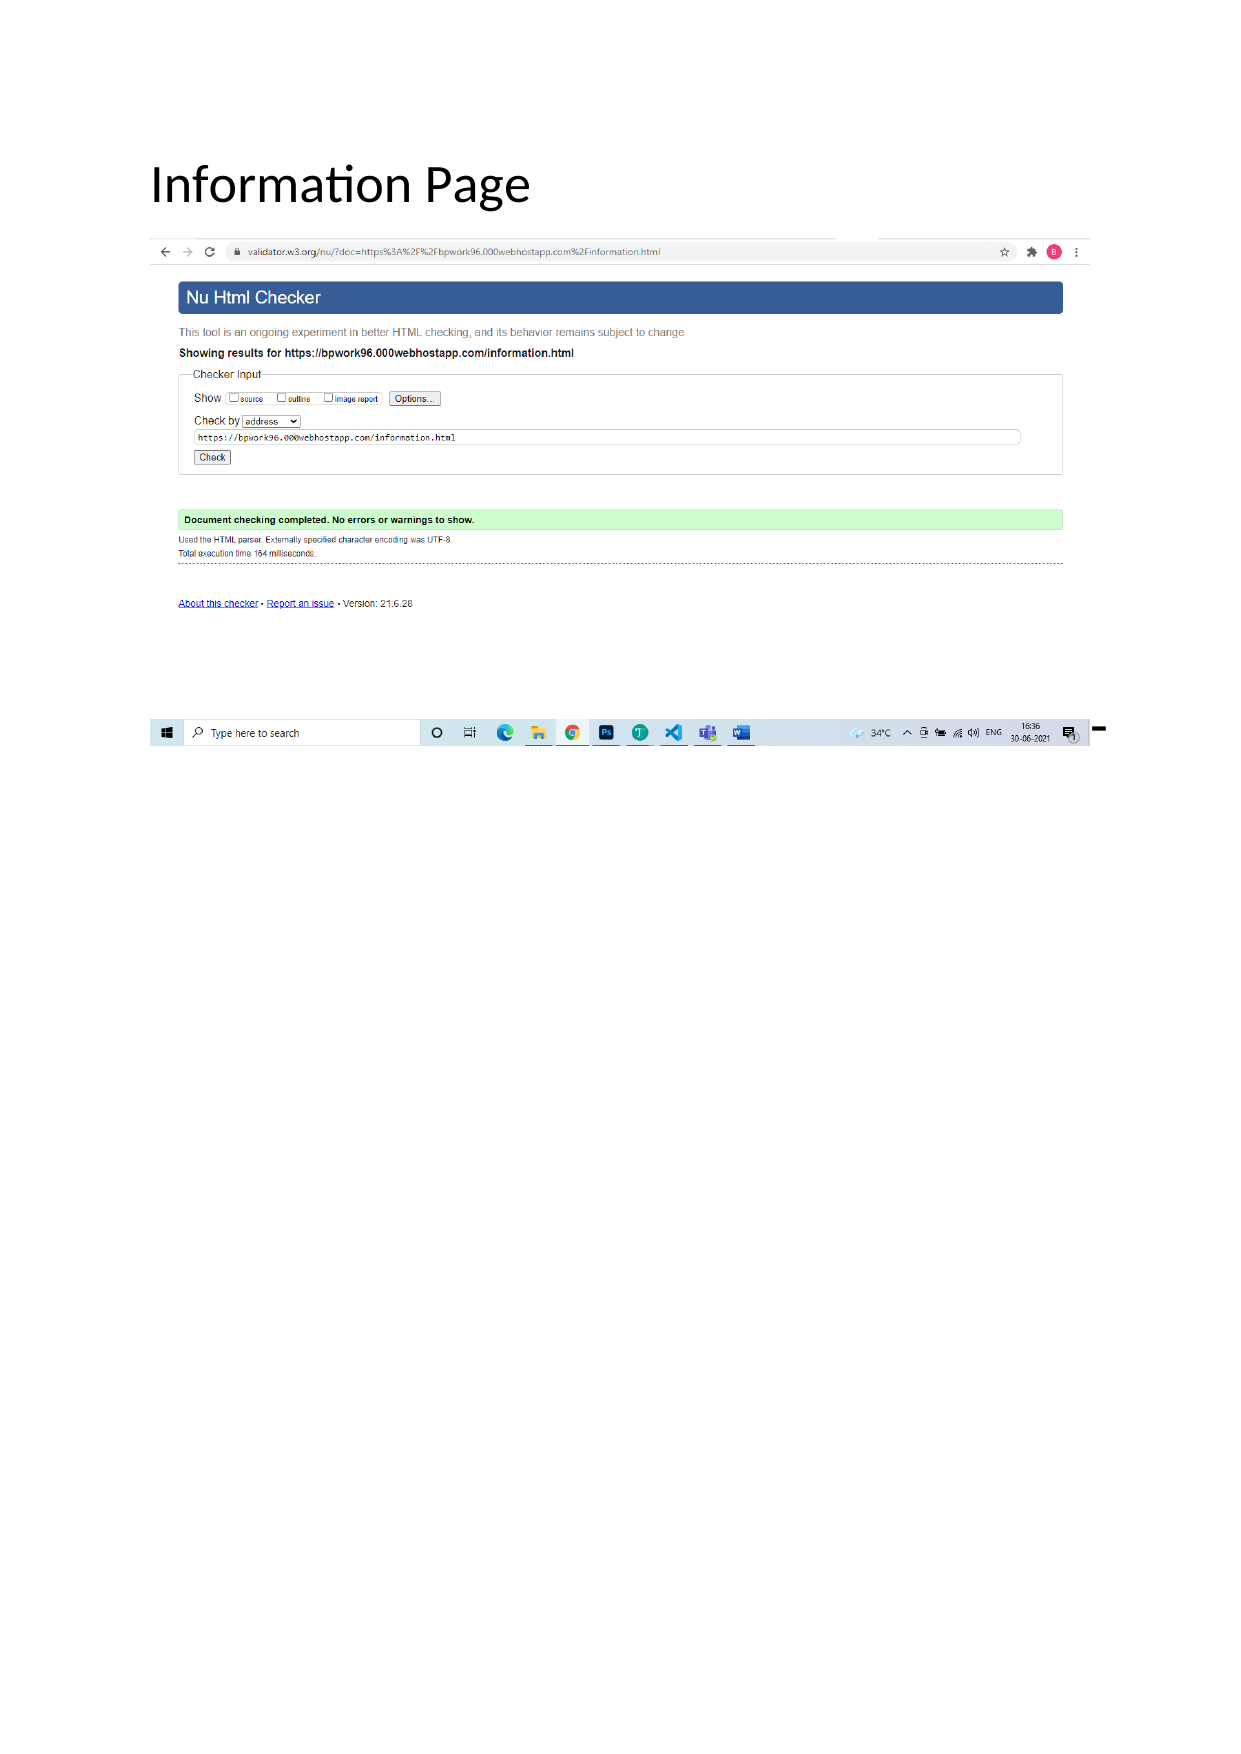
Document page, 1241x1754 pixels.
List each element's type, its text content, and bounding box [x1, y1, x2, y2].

picture [150, 238, 1091, 746]
text Information Page [150, 150, 1090, 216]
